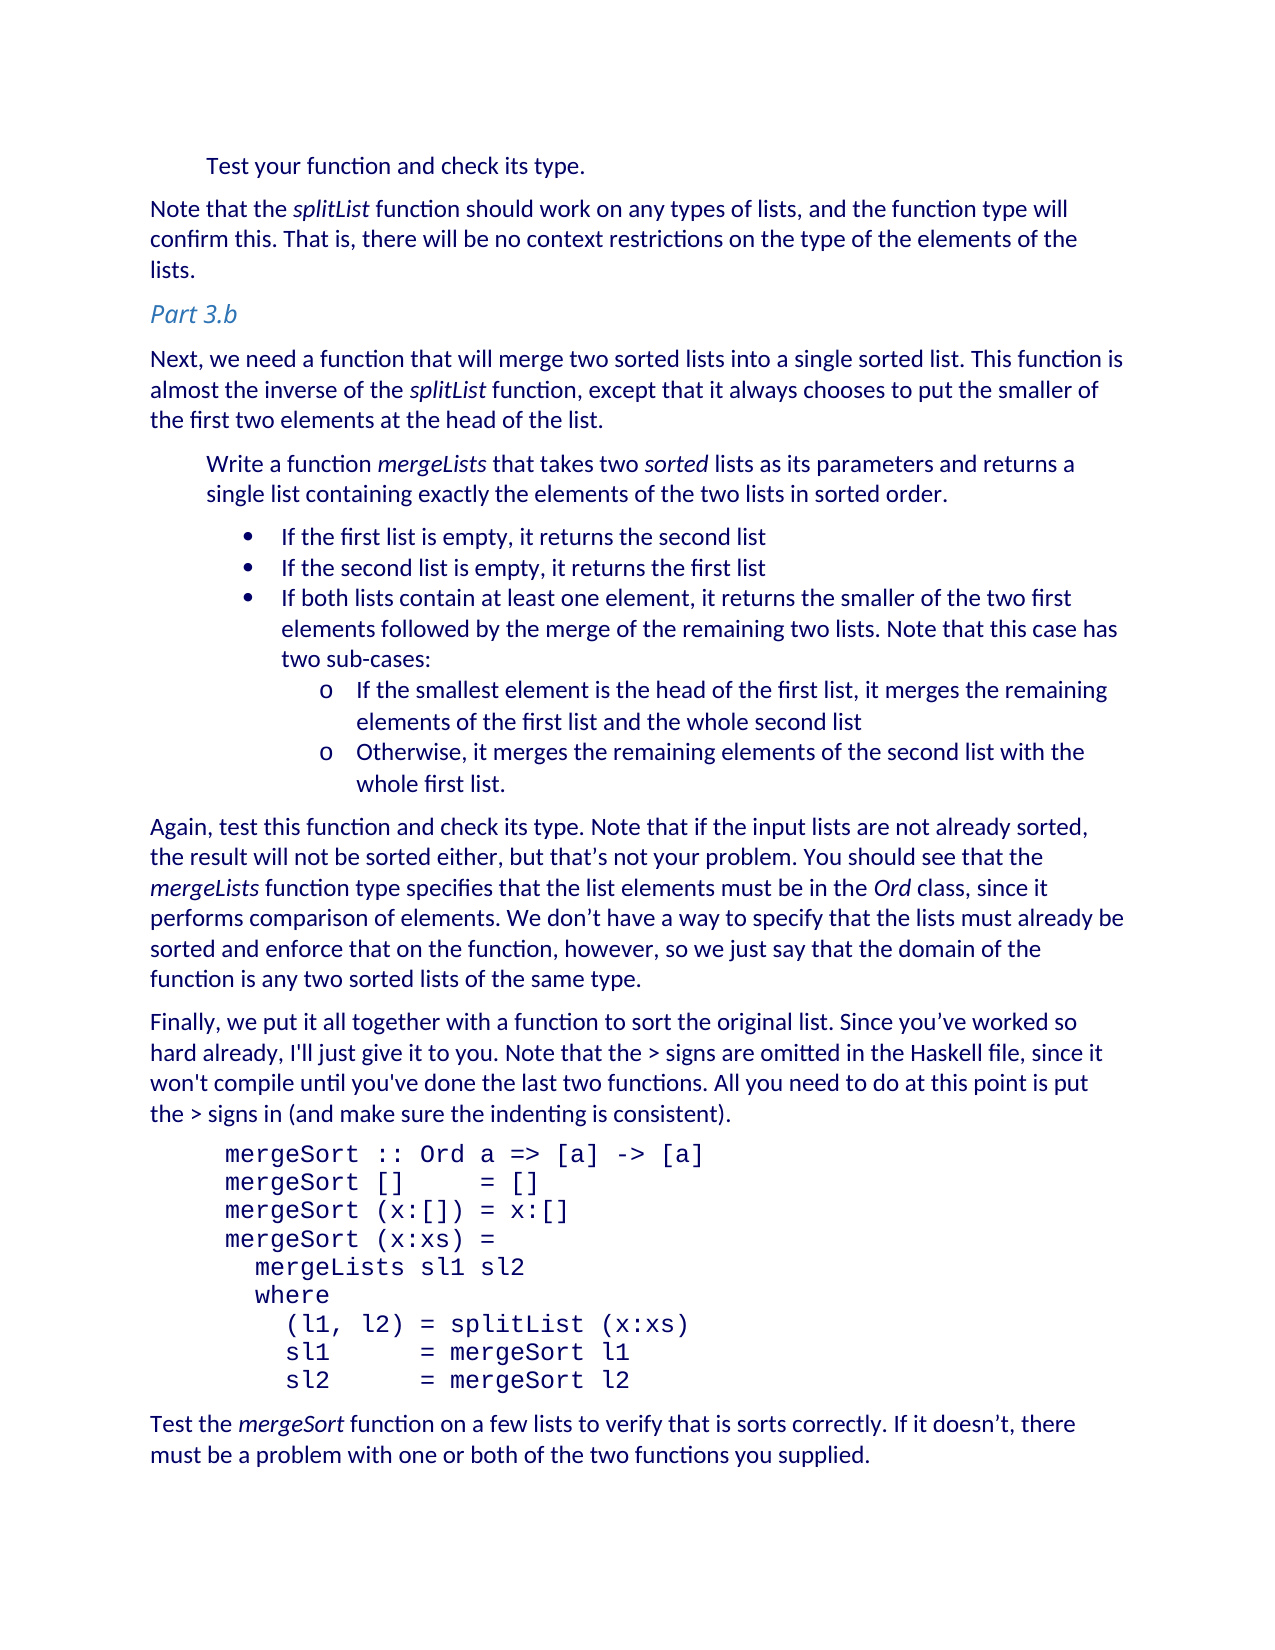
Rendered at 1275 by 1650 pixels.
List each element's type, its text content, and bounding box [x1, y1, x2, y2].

text Test the mergeSort function on a few lists to verify that is sorts correctly. If it doesn’t, there must be a problem with one or both of the two functions you supplied. [150, 1409, 1125, 1470]
text mergeSort :: Ord a => [a] -> [a] [150, 1141, 1125, 1169]
text Finally, we put it all together with a function to sort the original list. Since you’ve worked so hard already, I'll just give it to you. Note that the > signs are omitted in the Haskell file, since it won't compile until you've done the last two functions. All you need to do at this point is put the > signs in (and make sure the indenting is consistent). [150, 1007, 1125, 1129]
text sl1 = mergeSort l1 [150, 1339, 1125, 1368]
list If the second list is empty, it returns the first list [244, 552, 1125, 582]
list Otherwise, it merges the remaining elements of the second list with the whole first list. [319, 736, 1125, 798]
text mergeSort (x:xs) = [150, 1226, 1125, 1254]
list If the smallest element is the head of the first list, it merges the remaining elements of the first list and the whole second list [319, 674, 1125, 736]
list If both lists contain at least one element, it returns the smaller of the two first elements followed by the merge of the remaining two lists. Note that this case has two sub-cases: [244, 582, 1125, 674]
text sl2 = mergeSort l2 [150, 1368, 1125, 1396]
text Again, test this function and check its type. Note that if the input lists are not already sorted, the result will not be sorted either, but that’s not your problem. You should see that the mergeLists function type specifies that the list elements must be in the Ord class, since it performs comparison of elements. We don’t have a way to specify that the lists must already be sorted and enforce that on the function, however, so we just say that the domain of the function is any two sorted lists of the same type. [150, 811, 1125, 994]
text mergeSort (x:[]) = x:[] [150, 1198, 1125, 1226]
text Note that the splitList function should work on any types of lists, and the function type will confirm this. That is, there will be no context restrictions on the type of the elements of the lists. [150, 193, 1125, 284]
text Test your function and check its type. [206, 150, 1125, 181]
subtitle Part 3.b [150, 297, 1125, 331]
text where [150, 1283, 1125, 1311]
list If the first list is empty, it returns the second list [244, 521, 1125, 552]
text (l1, l2) = splitList (x:xs) [150, 1311, 1125, 1339]
text Write a function mergeLists that takes two sorted lists as its parameters and returns a single list containing exactly the elements of the two lists in sorted order. [206, 448, 1125, 509]
text Next, we need a function that will merge two sorted lists into a single sorted list. This function is almost the inverse of the splitList function, except that it always chooses to put the smaller of the first two elements at the head of the list. [150, 344, 1125, 435]
text mergeLists sl1 sl2 [150, 1254, 1125, 1283]
text mergeSort [] = [] [150, 1169, 1125, 1198]
